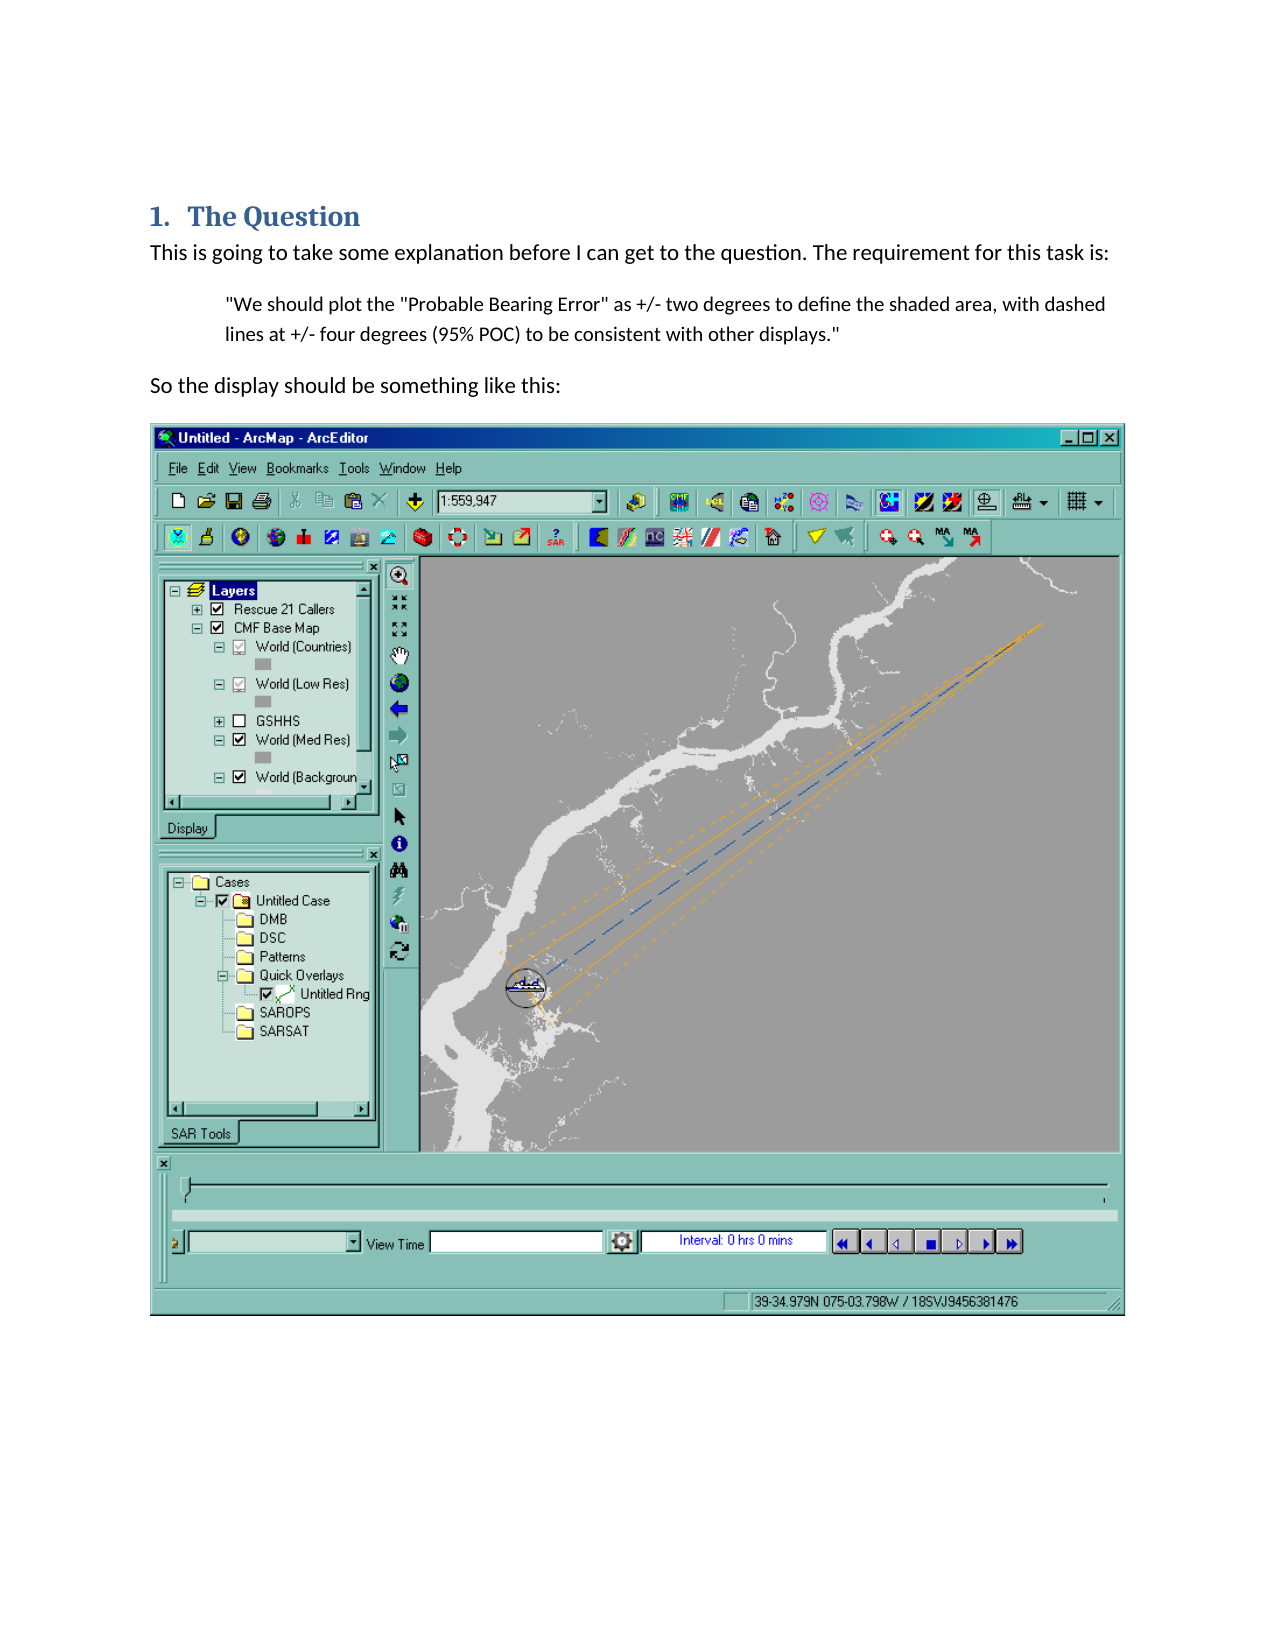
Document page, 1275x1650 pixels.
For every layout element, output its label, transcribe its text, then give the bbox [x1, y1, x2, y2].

text This is going to take some explanation before I can get to the question. The requirement for this task is: [150, 238, 1125, 267]
picture [150, 423, 1125, 1316]
text So the display should be something like this: [150, 371, 1125, 399]
text "We should plot the "Probable Bearing Error" as +/- two degrees to define the shaded area, with dashed lines at +/- four degrees (95% POC) to be consistent with other displays." [225, 292, 1125, 346]
subtitle The Question [150, 200, 1125, 233]
